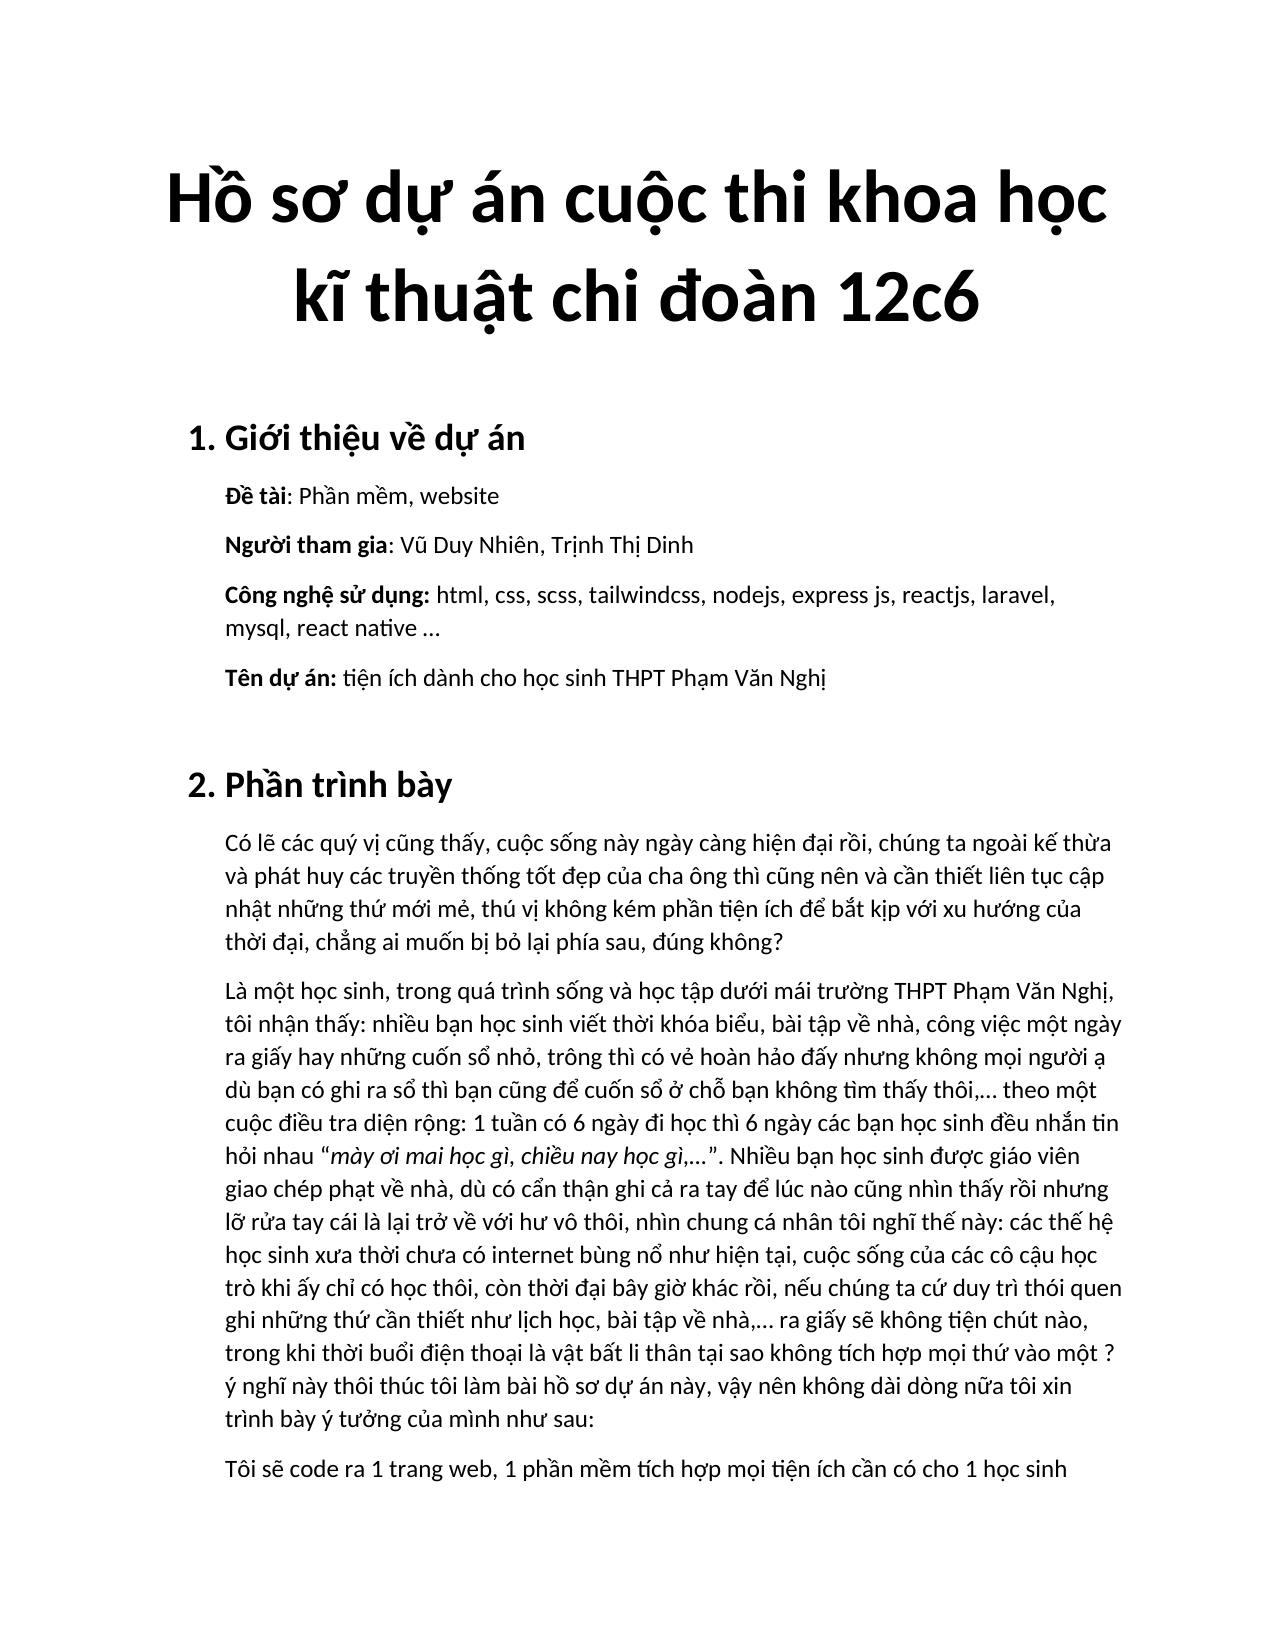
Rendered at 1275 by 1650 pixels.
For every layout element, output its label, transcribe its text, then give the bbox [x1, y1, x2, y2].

text Đề tài: Phần mềm, website [225, 480, 1125, 511]
text Có lẽ các quý vị cũng thấy, cuộc sống này ngày càng hiện đại rồi, chúng ta ngoài kế thừa và phát huy các truyền thống tốt đẹp của cha ông thì cũng nên và cần thiết liên tục cập nhật những thứ mới mẻ, thú vị không kém phần tiện ích để bắt kịp với xu hướng của thời đại, chẳng ai muốn bị bỏ lại phía sau, đúng không? [225, 827, 1125, 956]
list Phần trình bày [187, 761, 1125, 807]
text Công nghệ sử dụng: html, css, scss, tailwindcss, nodejs, express js, reactjs, laravel, mysql, react native … [225, 579, 1125, 643]
list Giới thiệu về dự án [187, 414, 1125, 460]
text Hồ sơ dự án cuộc thi khoa học kĩ thuật chi đoàn 12c6 [150, 150, 1125, 340]
text Tôi sẽ code ra 1 trang web, 1 phần mềm tích hợp mọi tiện ích cần có cho 1 học sinh [225, 1453, 1125, 1483]
text Tên dự án: tiện ích dành cho học sinh THPT Phạm Văn Nghị [225, 662, 1125, 692]
text Là một học sinh, trong quá trình sống và học tập dưới mái trường THPT Phạm Văn Nghị, tôi nhận thấy: nhiều bạn học sinh viết thời khóa biểu, bài tập về nhà, công việc một ngày ra giấy hay những cuốn sổ nhỏ, trông thì có vẻ hoàn hảo đấy nhưng không mọi người ạ dù bạn có ghi ra sổ thì bạn cũng để cuốn sổ ở chỗ bạn không tìm thấy thôi,… theo một cuộc điều tra diện rộng: 1 tuần có 6 ngày đi học thì 6 ngày các bạn học sinh đều nhắn tin hỏi nhau “mày ơi mai học gì, chiều nay học gì,…”. Nhiều bạn học sinh được giáo viên giao chép phạt về nhà, dù có cẩn thận ghi cả ra tay để lúc nào cũng nhìn thấy rồi nhưng lỡ rửa tay cái là lại trở về với hư vô thôi, nhìn chung cá nhân tôi nghĩ thế này: các thế hệ học sinh xưa thời chưa có internet bùng nổ như hiện tại, cuộc sống của các cô cậu học trò khi ấy chỉ có học thôi, còn thời đại bây giờ khác rồi, nếu chúng ta cứ duy trì thói quen ghi những thứ cần thiết như lịch học, bài tập về nhà,… ra giấy sẽ không tiện chút nào, trong khi thời buổi điện thoại là vật bất li thân tại sao không tích hợp mọi thứ vào một ? ý nghĩ này thôi thúc tôi làm bài hồ sơ dự án này, vậy nên không dài dòng nữa tôi xin trình bày ý tưởng của mình như sau: [225, 975, 1125, 1434]
text Người tham gia: Vũ Duy Nhiên, Trịnh Thị Dinh [225, 530, 1125, 560]
